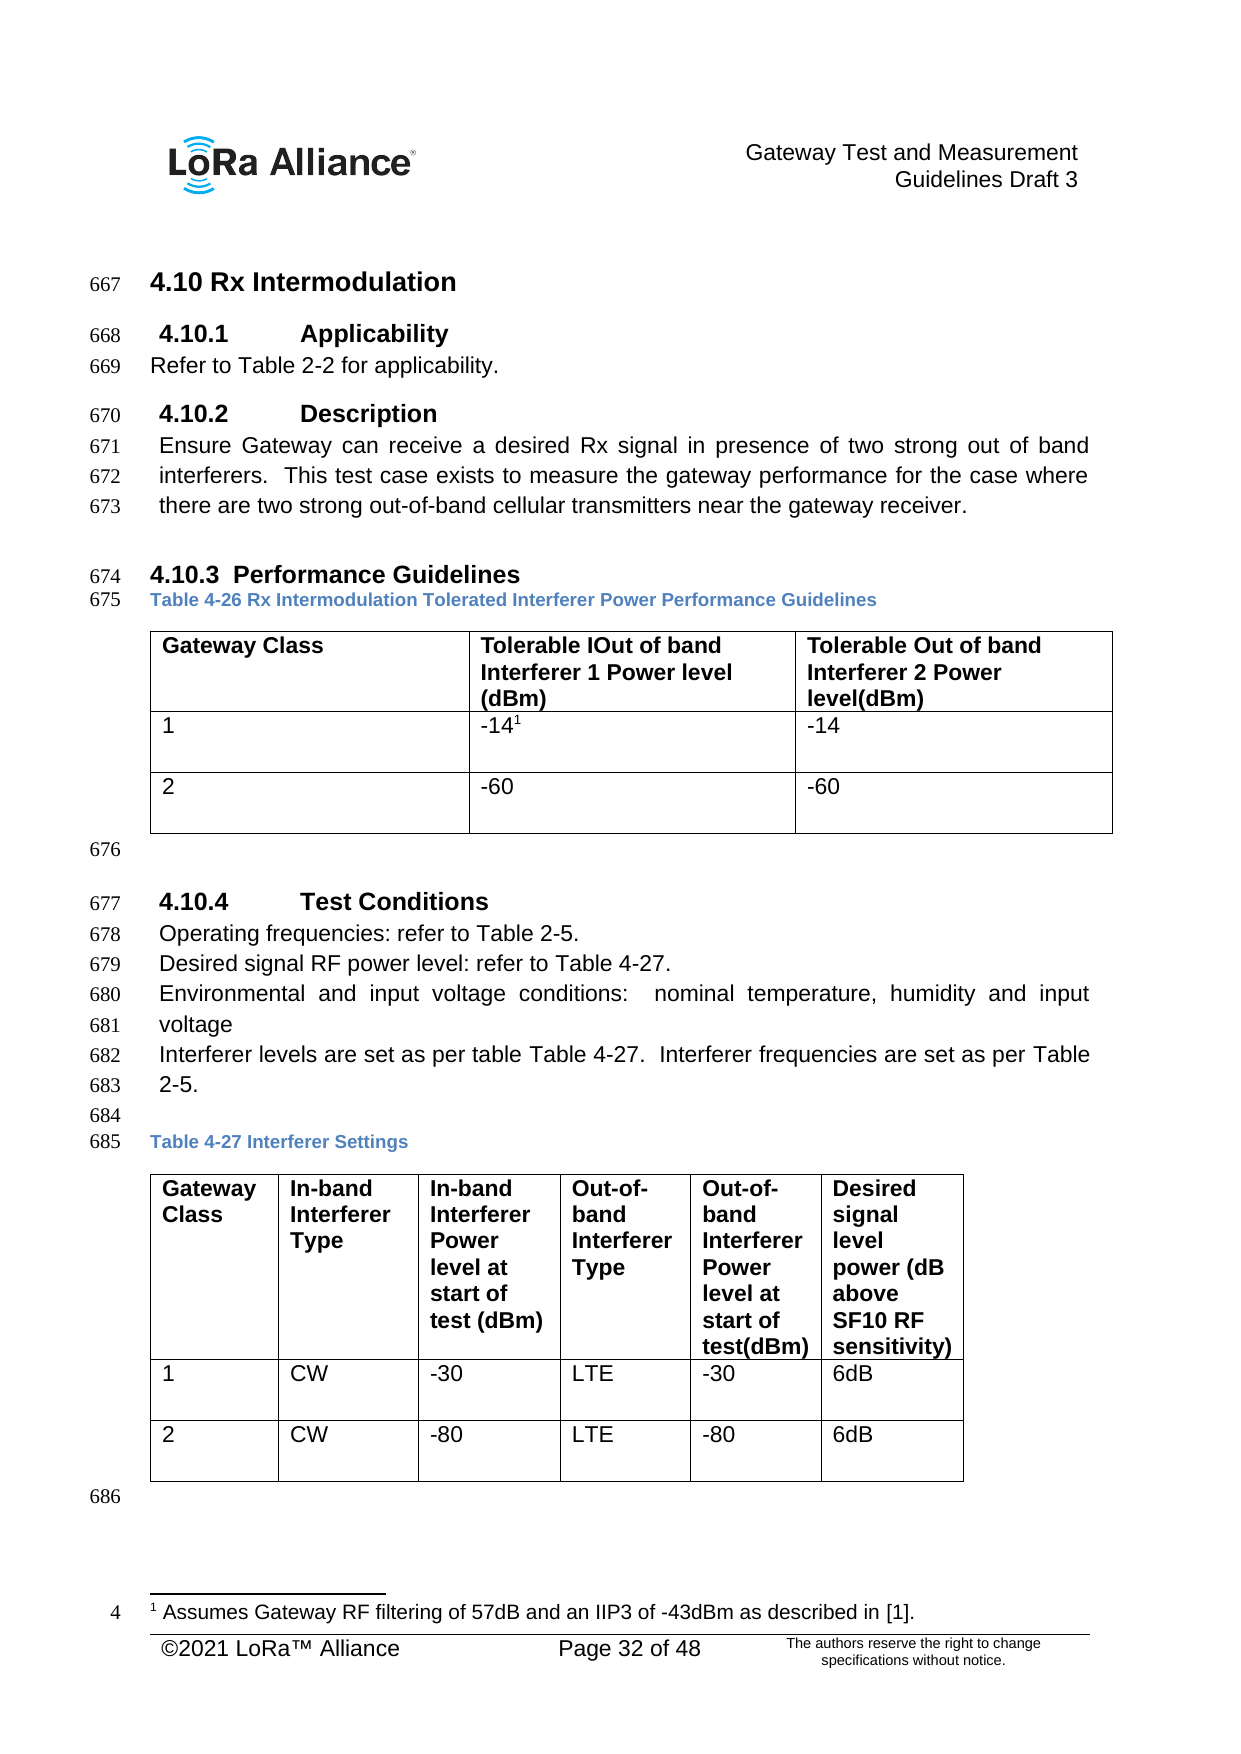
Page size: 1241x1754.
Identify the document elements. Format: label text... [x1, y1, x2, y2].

table_cell LTE [561, 1360, 690, 1420]
table_header In-band Interferer Type [279, 1175, 418, 1359]
text Operating frequencies: refer to Table 2-5. [159, 920, 1090, 946]
table_header Gateway Class [151, 1175, 278, 1359]
table_cell -14 [470, 712, 795, 772]
table_cell 2 [151, 773, 469, 833]
table_header In-band Interferer Power level at start of test (dBm) [419, 1175, 560, 1359]
table_cell LTE [561, 1421, 690, 1481]
table_cell -60 [470, 773, 795, 833]
table_cell 6dB [822, 1421, 963, 1481]
table_cell 1 [151, 1360, 278, 1420]
picture [161, 129, 426, 202]
subtitle Description [159, 399, 1090, 427]
table_header Desired signal level power (dB above SF10 RF sensitivity) [822, 1175, 963, 1359]
table_header Out-of-band Interferer Type [561, 1175, 690, 1359]
table_cell 6dB [822, 1360, 963, 1420]
table_header Tolerable IOut of band Interferer 1 Power level (dBm) [470, 632, 795, 711]
subtitle Applicability [159, 318, 1090, 347]
table_cell CW [279, 1421, 418, 1481]
table_cell 2 [151, 1421, 278, 1481]
subtitle Rx Intermodulation [150, 266, 1090, 298]
table_cell -60 [796, 773, 1112, 833]
text Refer to Table 2-2 for applicability. [150, 352, 1090, 378]
table_header Gateway Class [151, 632, 469, 711]
subtitle Test Conditions [159, 887, 1090, 916]
table_header Out-of-band Interferer Power level at start of test(dBm) [691, 1175, 821, 1359]
text Environmental and input voltage conditions: nominal temperature, humidity and input voltage [159, 980, 1090, 1037]
table_cell -30 [419, 1360, 560, 1420]
table_cell -30 [691, 1360, 821, 1420]
table_header Tolerable Out of band Interferer 2 Power level(dBm) [796, 632, 1112, 711]
table_cell -80 [419, 1421, 560, 1481]
table_cell CW [279, 1360, 418, 1420]
subtitle Performance Guidelines [150, 560, 1090, 589]
table_cell -80 [691, 1421, 821, 1481]
table_cell 1 [151, 712, 469, 772]
text Ensure Gateway can receive a desired Rx signal in presence of two strong out of band interferers. This test case exists to measure the gateway performance for the case where there are two strong out-of-band cellular transmitters near the gateway receiver. [159, 432, 1090, 518]
table_cell -14 [796, 712, 1112, 772]
